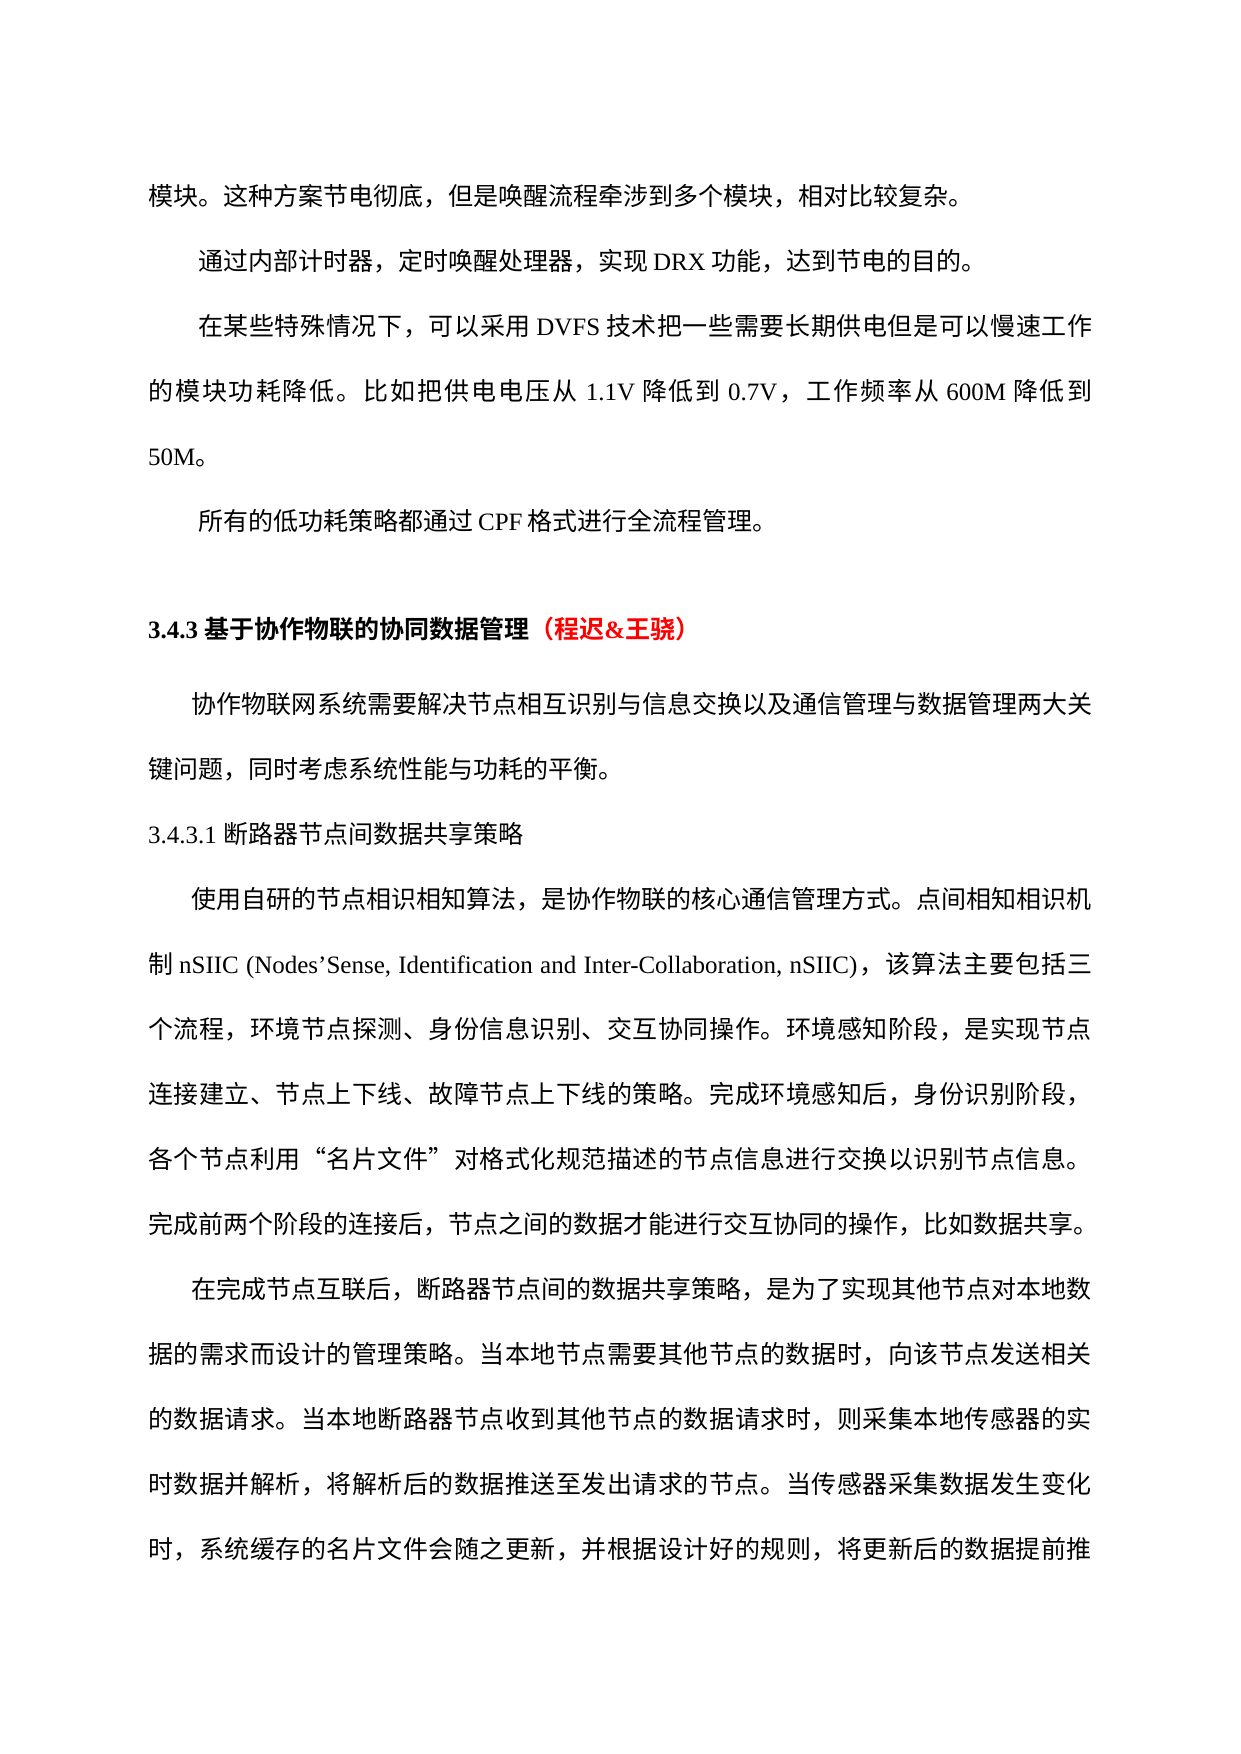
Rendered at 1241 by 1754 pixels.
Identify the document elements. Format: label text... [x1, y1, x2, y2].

subtitle 3.4.3 基于协作物联的协同数据管理（程迟&王骁） [148, 595, 1092, 660]
text 在某些特殊情况下，可以采用DVFS技术把一些需要长期供电但是可以慢速工作的模块功耗降低。比如把供电电压从1.1V降低到0.7V，工作频率从600M降低到50M。 [148, 292, 1092, 487]
text 所有的低功耗策略都通过CPF格式进行全流程管理。 [148, 487, 1092, 552]
text 使用自研的节点相识相知算法，是协作物联的核心通信管理方式。点间相知相识机制nSIIC (Nodes’Sense, Identification and Inter-Collaboration, nSIIC)，该算法主要包括三个流程，环境节点探测、身份信息识别、交互协同操作。环境感知阶段，是实现节点连接建立、节点上下线、故障节点上下线的策略。完成环境感知后，身份识别阶段，各个节点利用“名片文件”对格式化规范描述的节点信息进行交换以识别节点信息。完成前两个阶段的连接后，节点之间的数据才能进行交互协同的操作，比如数据共享。 [148, 865, 1092, 1255]
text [148, 162, 1092, 227]
text 3.4.3.1 断路器节点间数据共享策略 [148, 800, 1092, 865]
text 协作物联网系统需要解决节点相互识别与信息交换以及通信管理与数据管理两大关键问题，同时考虑系统性能与功耗的平衡。 [148, 670, 1092, 800]
text 通过内部计时器，定时唤醒处理器，实现DRX功能，达到节电的目的。 [148, 227, 1092, 292]
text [148, 1255, 1092, 1580]
